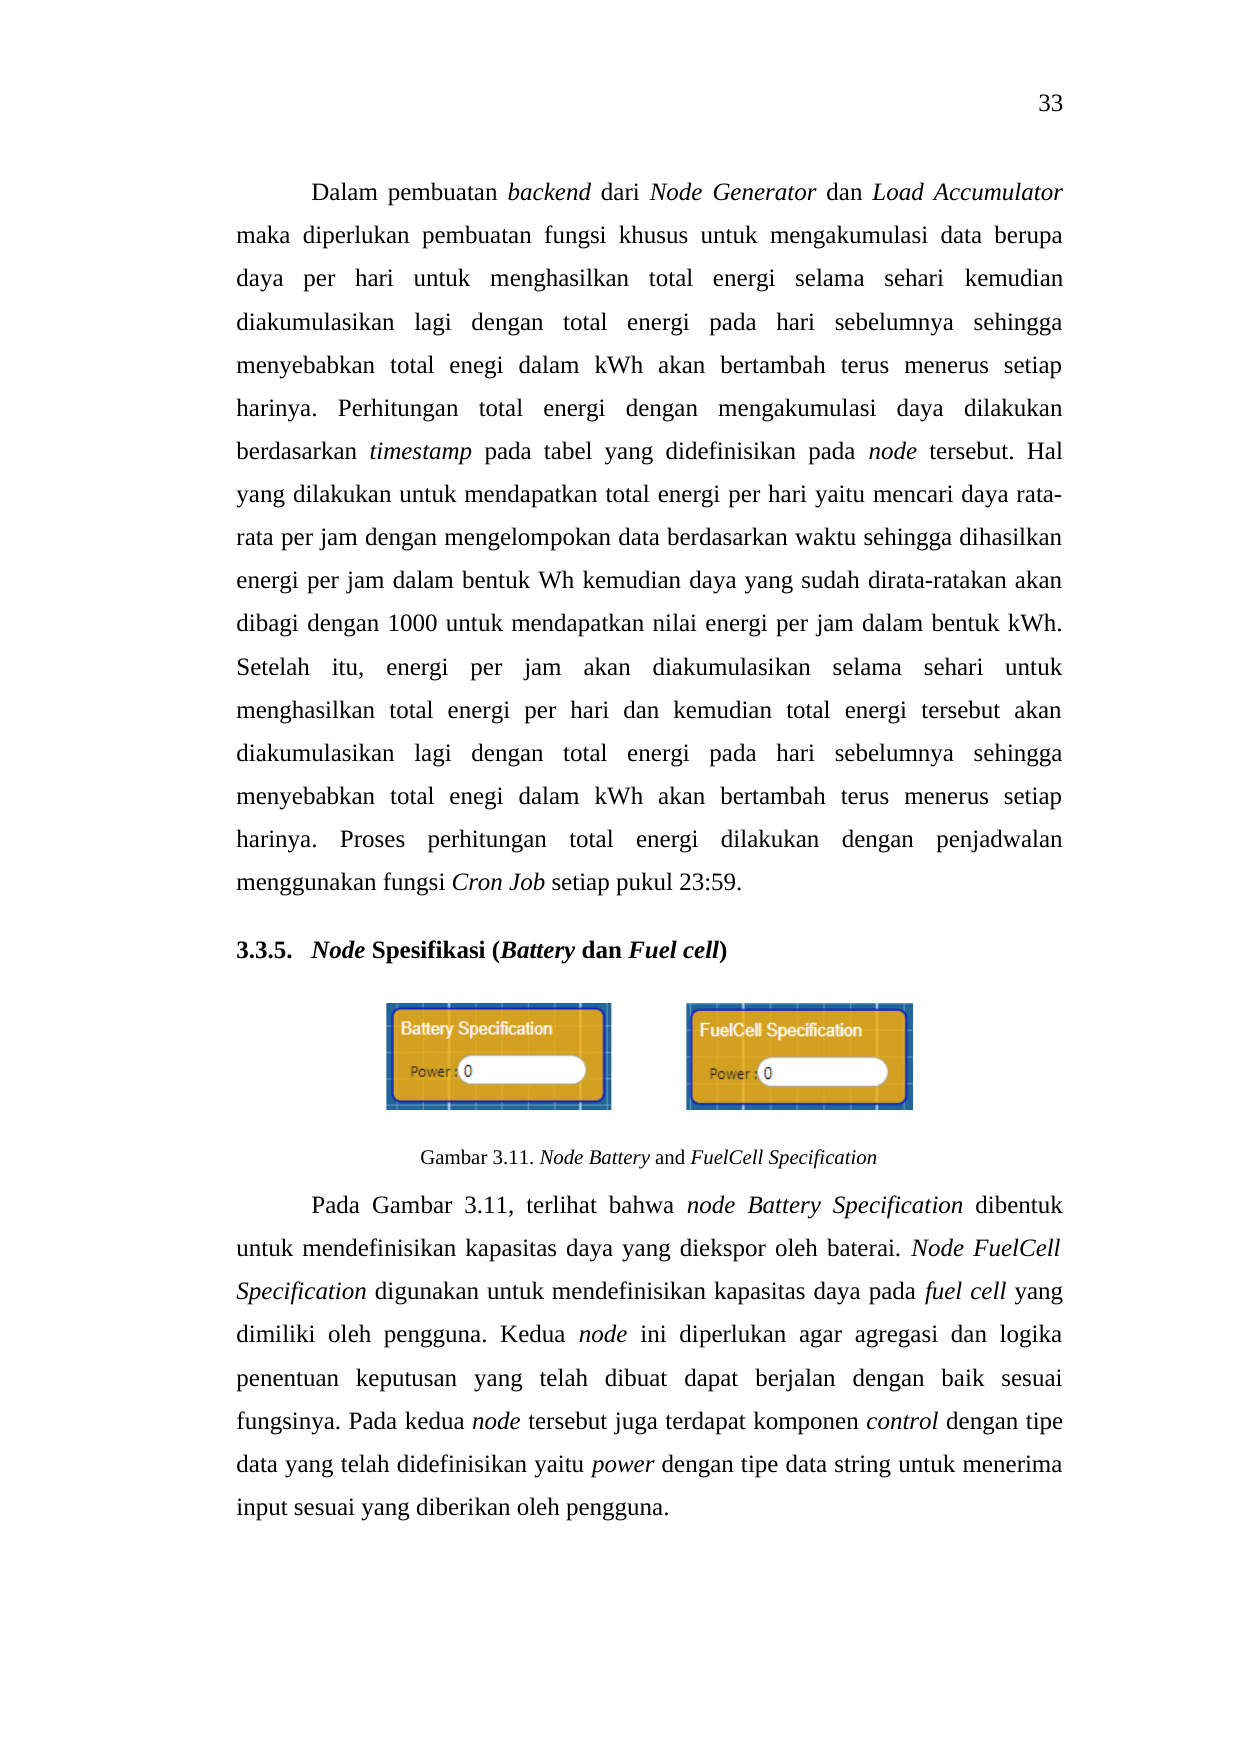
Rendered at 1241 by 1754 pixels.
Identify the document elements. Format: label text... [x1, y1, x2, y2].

text Gambar 3.11. Node Battery and FuelCell Specification [236, 1145, 1063, 1169]
picture [686, 1003, 913, 1110]
picture [386, 1003, 612, 1110]
text Dalam pembuatan backend dari Node Generator dan Load Accumulator maka diperlukan pembuatan fungsi khusus untuk mengakumulasi data berupa daya per hari untuk menghasilkan total energi selama sehari kemudian diakumulasikan lagi dengan total energi pada hari sebelumnya sehingga menyebabkan total enegi dalam kWh akan bertambah terus menerus setiap harinya. Perhitungan total energi dengan mengakumulasi daya dilakukan berdasarkan timestamp pada tabel yang didefinisikan pada node tersebut. Hal yang dilakukan untuk mendapatkan total energi per hari yaitu mencari daya rata-rata per jam dengan mengelompokan data berdasarkan waktu sehingga dihasilkan energi per jam dalam bentuk Wh kemudian daya yang sudah dirata-ratakan akan dibagi dengan 1000 untuk mendapatkan nilai energi per jam dalam bentuk kWh. Setelah itu, energi per jam akan diakumulasikan selama sehari untuk menghasilkan total energi per hari dan kemudian total energi tersebut akan diakumulasikan lagi dengan total energi pada hari sebelumnya sehingga menyebabkan total enegi dalam kWh akan bertambah terus menerus setiap harinya. Proses perhitungan total energi dilakukan dengan penjadwalan menggunakan fungsi Cron Job setiap pukul 23:59. [236, 177, 1063, 896]
subtitle Node Spesifikasi (Battery dan Fuel cell) [236, 935, 1063, 964]
text Pada Gambar 3.11, terlihat bahwa node Battery Specification dibentuk untuk mendefinisikan kapasitas daya yang diekspor oleh baterai. Node FuelCell Specification digunakan untuk mendefinisikan kapasitas daya pada fuel cell yang dimiliki oleh pengguna. Kedua node ini diperlukan agar agregasi dan logika penentuan keputusan yang telah dibuat dapat berjalan dengan baik sesuai fungsinya. Pada kedua node tersebut juga terdapat komponen control dengan tipe data yang telah didefinisikan yaitu power dengan tipe data string untuk menerima input sesuai yang diberikan oleh pengguna. [236, 1190, 1063, 1521]
